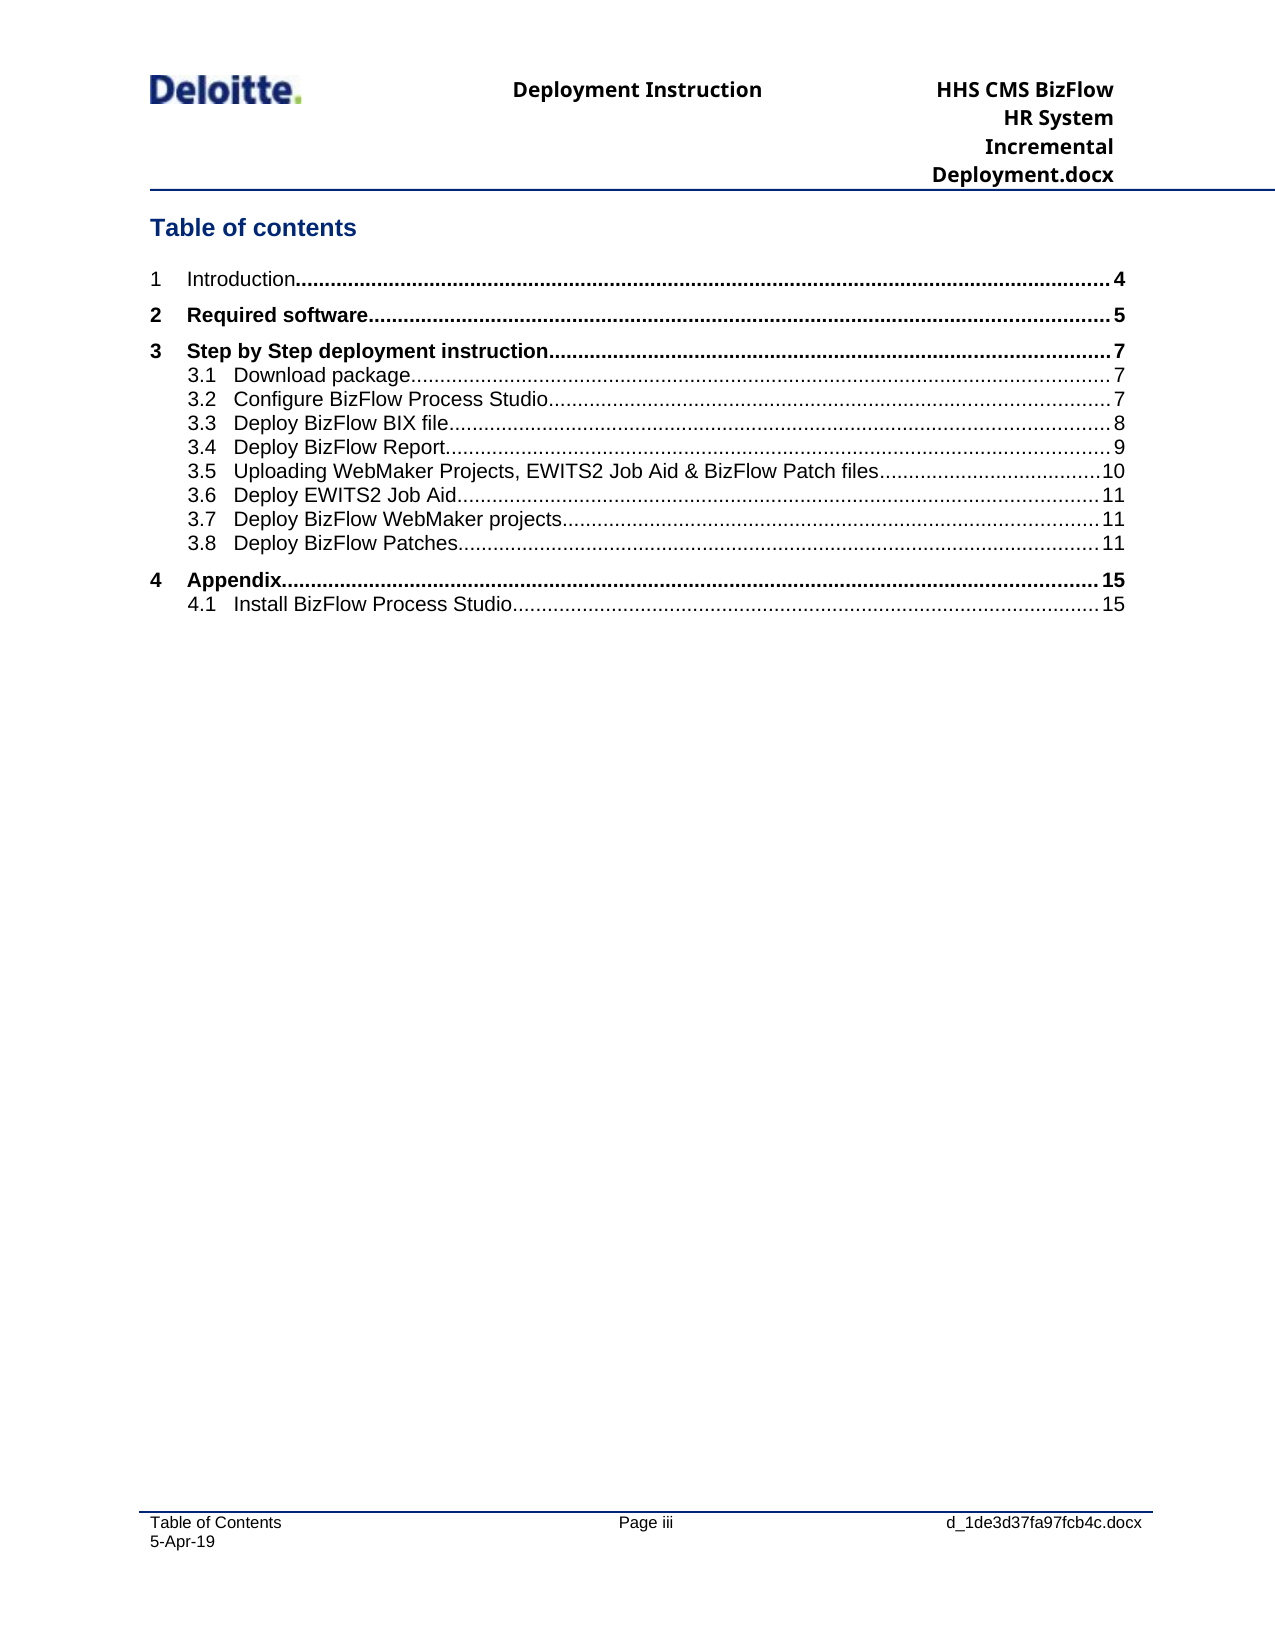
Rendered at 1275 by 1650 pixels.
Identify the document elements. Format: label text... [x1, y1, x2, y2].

picture [150, 75, 302, 104]
text 3.6 Deploy EWITS2 Job Aid 11 [187, 483, 1134, 507]
text 1 Introduction 4 [150, 266, 1134, 290]
text 3 Step by Step deployment instruction 7 [150, 339, 1134, 363]
text 4.1 Install BizFlow Process Studio 15 [187, 591, 1134, 615]
text 3.2 Configure BizFlow Process Studio 7 [187, 387, 1134, 411]
text Table of contents [150, 213, 1134, 241]
text 3.3 Deploy BizFlow BIX file 8 [187, 411, 1134, 435]
text 2 Required software 5 [150, 303, 1134, 327]
text 3.7 Deploy BizFlow WebMaker projects 11 [187, 507, 1134, 531]
text 4 Appendix 15 [150, 567, 1134, 591]
text 3.8 Deploy BizFlow Patches 11 [187, 531, 1134, 555]
text 3.4 Deploy BizFlow Report 9 [187, 435, 1134, 459]
text 3.1 Download package 7 [187, 363, 1134, 387]
text 3.5 Uploading WebMaker Projects, EWITS2 Job Aid & BizFlow Patch files 10 [187, 459, 1134, 483]
